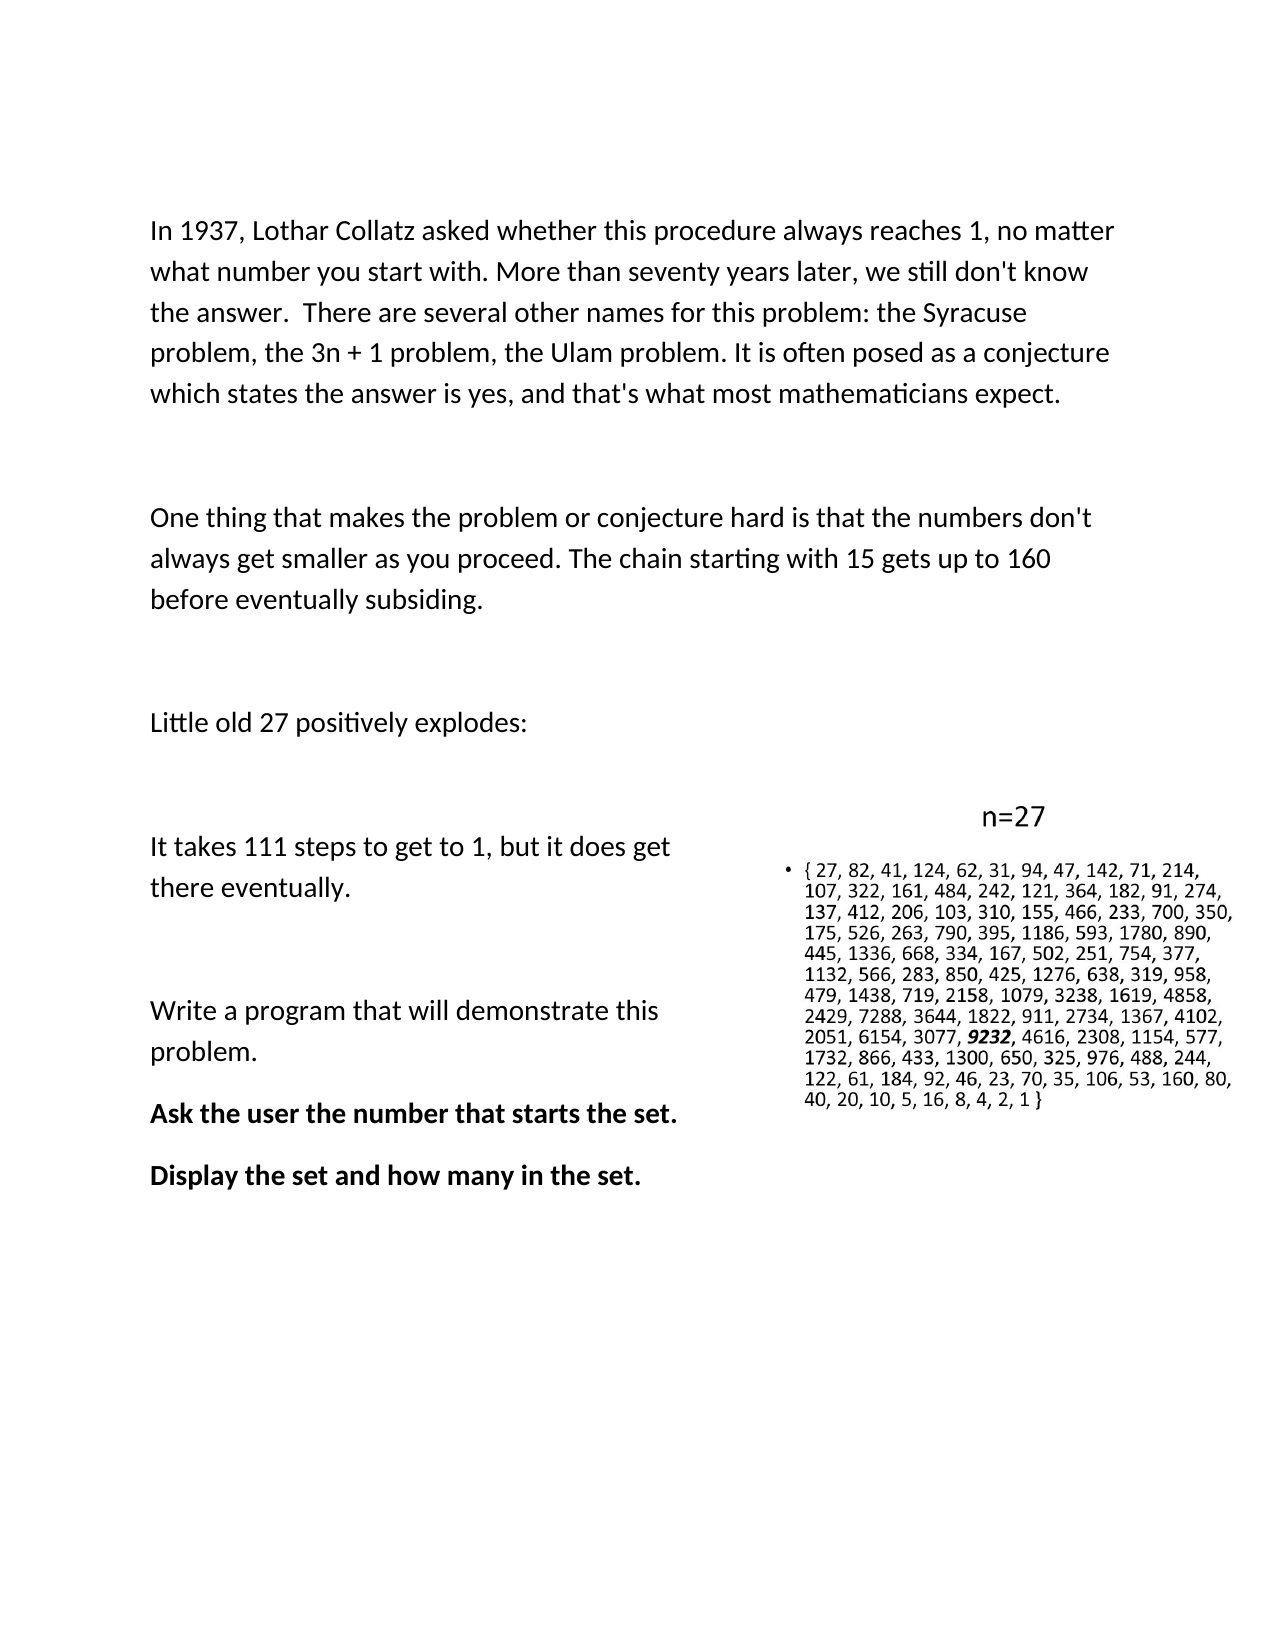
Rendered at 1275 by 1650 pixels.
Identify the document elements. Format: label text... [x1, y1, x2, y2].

text Write a program that will demonstrate this problem. [150, 992, 753, 1069]
text It takes 111 steps to get to 1, but it does get there eventually. [150, 828, 753, 904]
text Ask the user the number that starts the set. [150, 1095, 753, 1131]
text In 1937, Lothar Collatz asked whether this procedure always reaches 1, no matter what number you start with. More than seventy years later, we still don't know the answer. There are several other names for this problem: the Syracuse problem, the 3n + 1 problem, the Ulam problem. It is often posed as a conjecture which states the answer is yes, and that's what most mathematicians expect. [150, 212, 1125, 411]
text Little old 27 positively explodes: [150, 704, 1125, 740]
text Display the set and how many in the set. [150, 1157, 1125, 1193]
picture [753, 767, 1272, 1155]
text One thing that makes the problem or conjecture hard is that the numbers don't always get smaller as you proceed. The chain starting with 15 gets up to 160 before eventually subsiding. [150, 499, 1125, 617]
